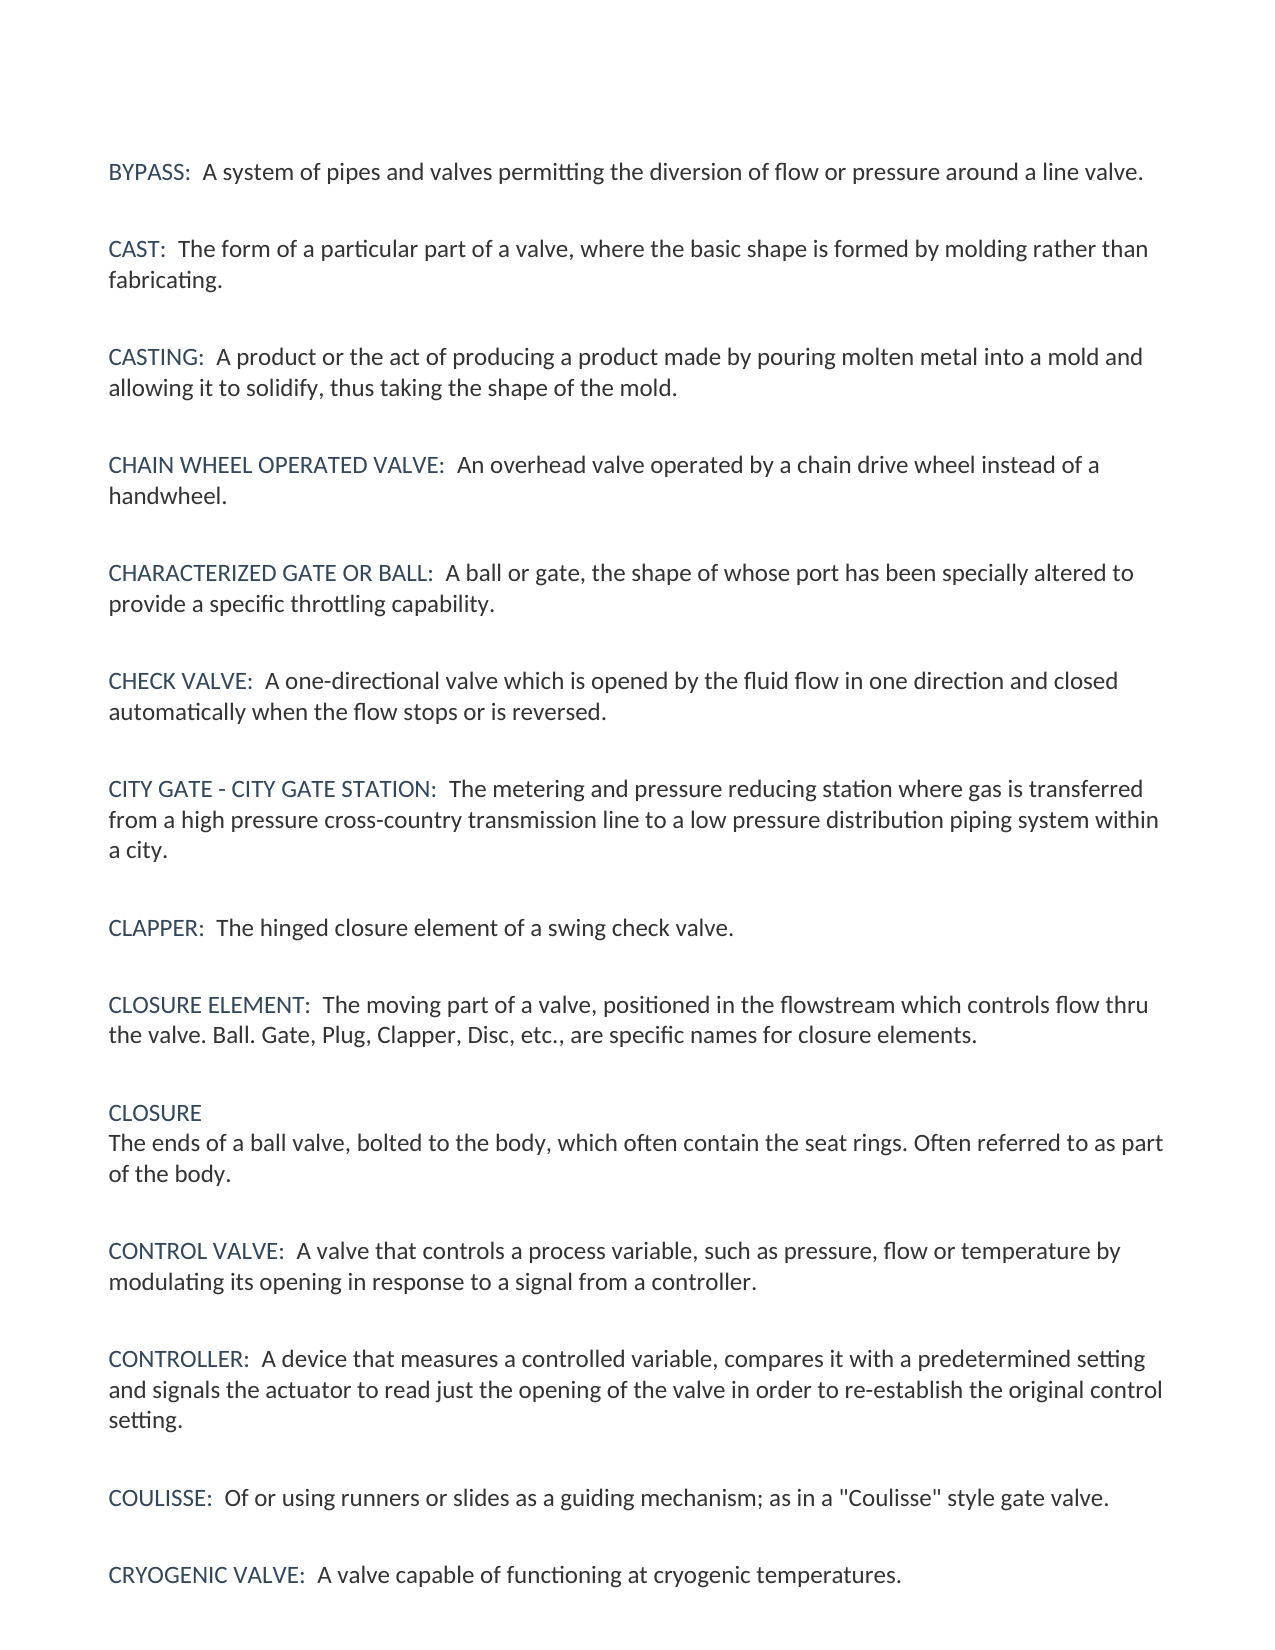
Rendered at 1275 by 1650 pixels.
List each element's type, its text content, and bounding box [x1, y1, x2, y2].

text CHARACTERIZED GATE OR BALL: A ball or gate, the shape of whose port has been specially altered to provide a specific throttling capability. [108, 557, 1167, 618]
text BYPASS: A system of pipes and valves permitting the diversion of flow or pressure around a line valve. [108, 156, 1167, 187]
text CLOSURE The ends of a ball valve, bolted to the body, which often contain the seat rings. Often referred to as part of the body. [108, 1097, 1167, 1188]
text COULISSE: Of or using runners or slides as a guiding mechanism; as in a "Coulisse" style gate valve. [108, 1482, 1167, 1512]
text CHAIN WHEEL OPERATED VALVE: An overhead valve operated by a chain drive wheel instead of a handwheel. [108, 449, 1167, 511]
text CLAPPER: The hinged closure element of a swing check valve. [108, 912, 1167, 942]
text CASTING: A product or the act of producing a product made by pouring molten metal into a mold and allowing it to solidify, thus taking the shape of the mold. [108, 342, 1167, 403]
text CRYOGENIC VALVE: A valve capable of functioning at cryogenic temperatures. [108, 1559, 1167, 1590]
text CLOSURE ELEMENT: The moving part of a valve, positioned in the flowstream which controls flow thru the valve. Ball. Gate, Plug, Clapper, Disc, etc., are specific names for closure elements. [108, 989, 1167, 1050]
text CHECK VALVE: A one-directional valve which is opened by the fluid flow in one direction and closed automatically when the flow stops or is reversed. [108, 665, 1167, 726]
text CAST: The form of a particular part of a valve, where the basic shape is formed by molding rather than fabricating. [108, 234, 1167, 295]
text CONTROLLER: A device that measures a controlled variable, compares it with a predetermined setting and signals the actuator to read just the opening of the valve in order to re-establish the original control setting. [108, 1343, 1167, 1435]
text CONTROL VALVE: A valve that controls a process variable, such as pressure, flow or temperature by modulating its opening in response to a signal from a controller. [108, 1235, 1167, 1296]
text CITY GATE - CITY GATE STATION: The metering and pressure reducing station where gas is transferred from a high pressure cross-country transmission line to a low pressure distribution piping system within a city. [108, 773, 1167, 865]
